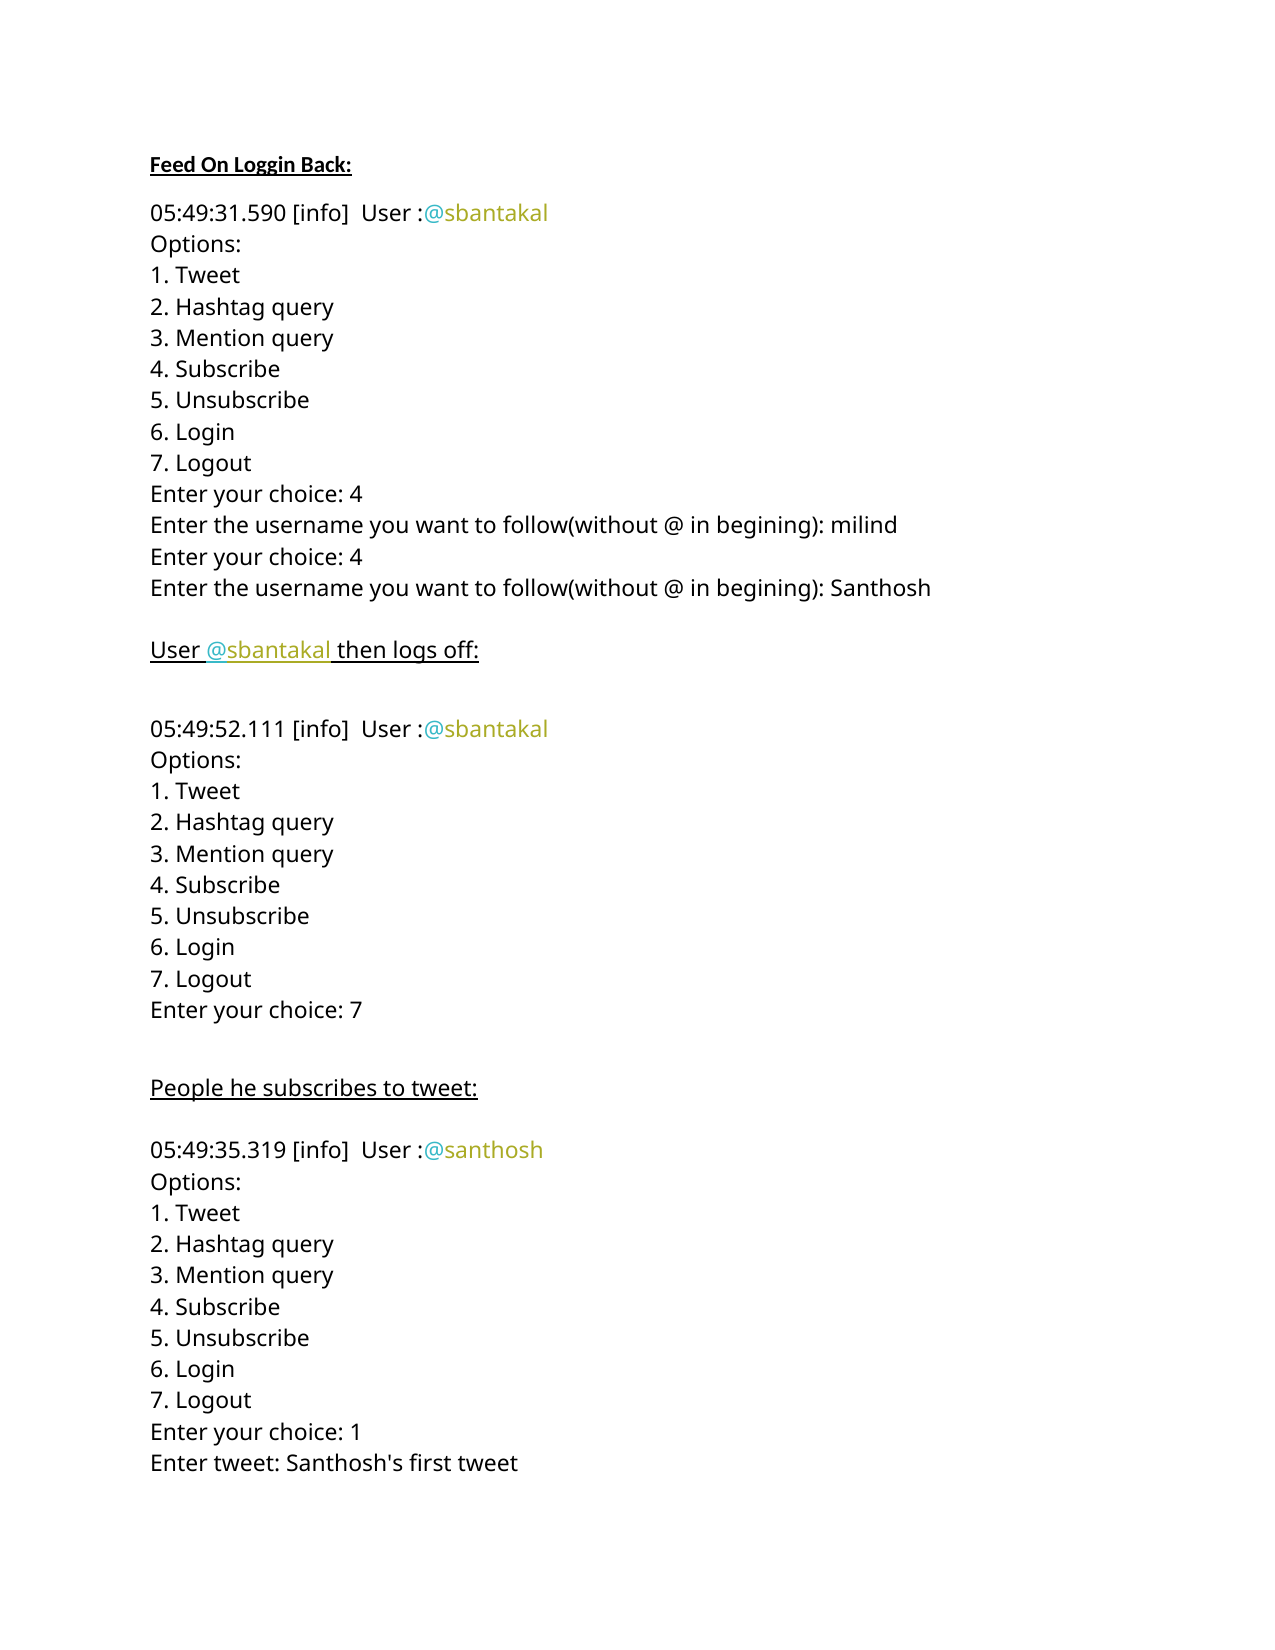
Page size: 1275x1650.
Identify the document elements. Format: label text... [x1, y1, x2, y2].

text 05:49:35.319 [info] User :@santhosh [150, 1134, 1125, 1166]
text 4. Subscribe [150, 1291, 1125, 1322]
text 05:49:31.590 [info] User :@sbantakal [150, 197, 1125, 228]
text 4. Subscribe [150, 353, 1125, 384]
text User @sbantakal then logs off: [150, 634, 1125, 666]
text 7. Logout [150, 447, 1125, 478]
text Enter your choice: 4 [150, 478, 1125, 509]
text Options: [150, 1166, 1125, 1197]
text 7. Logout [150, 1384, 1125, 1416]
text Enter tweet: Santhosh's first tweet [150, 1447, 1125, 1478]
text Enter your choice: 4 [150, 541, 1125, 572]
text 1. Tweet [150, 259, 1125, 291]
text Options: [150, 228, 1125, 259]
text 6. Login [150, 416, 1125, 447]
text 3. Mention query [150, 837, 1125, 869]
text 3. Mention query [150, 1259, 1125, 1291]
text 3. Mention query [150, 322, 1125, 353]
text 1. Tweet [150, 1197, 1125, 1228]
text Options: [150, 744, 1125, 775]
text 5. Unsubscribe [150, 900, 1125, 931]
text 5. Unsubscribe [150, 384, 1125, 416]
text Enter the username you want to follow(without @ in begining): milind [150, 509, 1125, 541]
text People he subscribes to tweet: [150, 1072, 1125, 1103]
text 4. Subscribe [150, 869, 1125, 900]
text 6. Login [150, 1353, 1125, 1384]
text 5. Unsubscribe [150, 1322, 1125, 1353]
text 2. Hashtag query [150, 291, 1125, 322]
text 2. Hashtag query [150, 1228, 1125, 1259]
text 05:49:52.111 [info] User :@sbantakal [150, 712, 1125, 744]
text Feed On Loggin Back: [150, 150, 1125, 178]
text Enter your choice: 7 [150, 994, 1125, 1025]
text 7. Logout [150, 962, 1125, 994]
text Enter your choice: 1 [150, 1416, 1125, 1447]
text 2. Hashtag query [150, 806, 1125, 837]
text 1. Tweet [150, 775, 1125, 806]
text 6. Login [150, 931, 1125, 962]
text Enter the username you want to follow(without @ in begining): Santhosh [150, 572, 1125, 603]
